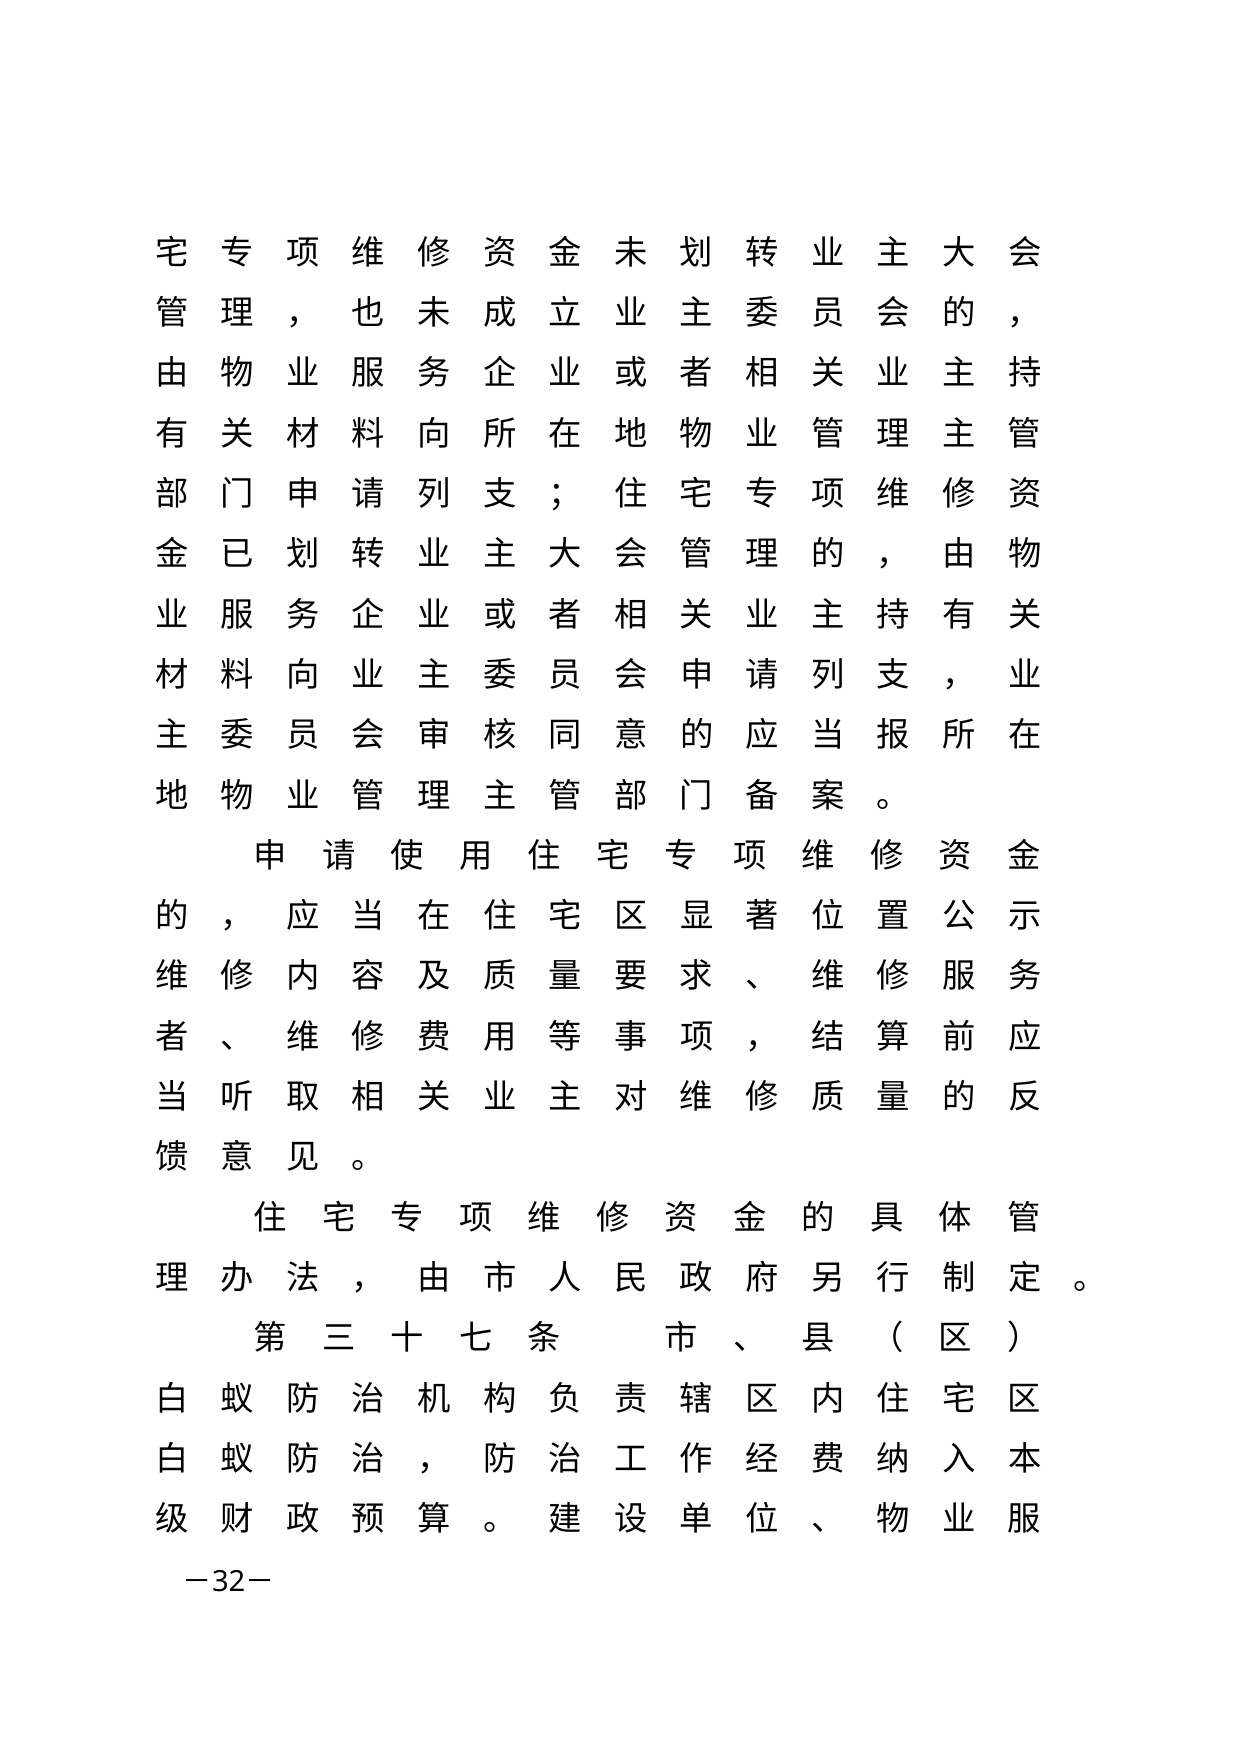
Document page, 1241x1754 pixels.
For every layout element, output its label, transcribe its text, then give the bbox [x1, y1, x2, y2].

text 第三十七条 市、县（区）白蚁防治机构负责辖区内住宅区白蚁防治，防治工作经费纳入本级财政预算。建设单位、物业服务企业、业主委员会和业主应当配合白蚁防治机构进行白蚁防治。 [155, 1305, 1073, 1546]
text 申请使用住宅专项维修资金的，应当在住宅区显著位置公示维修内容及质量要求、维修服务者、维修费用等事项，结算前应当听取相关业主对维修质量的反馈意见。 [155, 823, 1073, 1184]
text 住宅专项维修资金的具体管理办法，由市人民政府另行制定。 [155, 1184, 1073, 1305]
